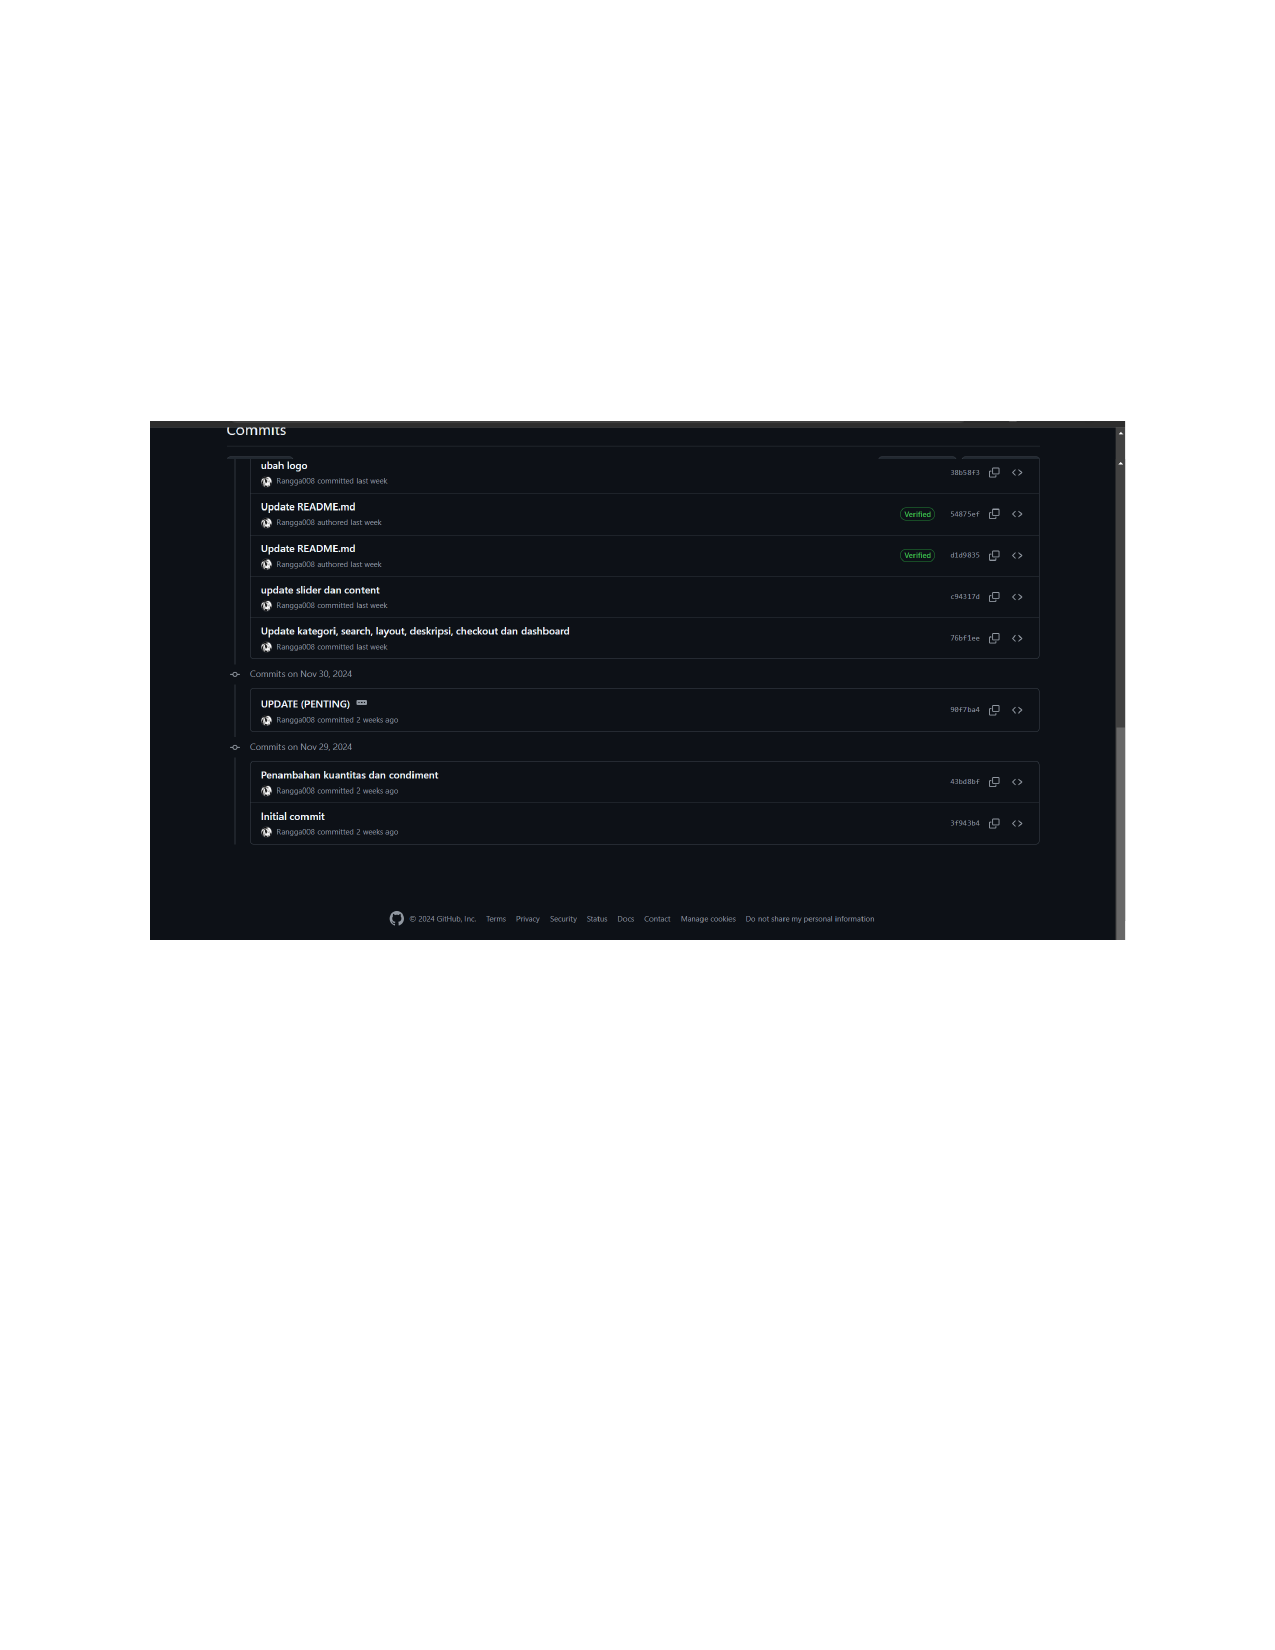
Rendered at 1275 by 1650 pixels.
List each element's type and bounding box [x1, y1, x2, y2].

picture [150, 421, 1125, 940]
